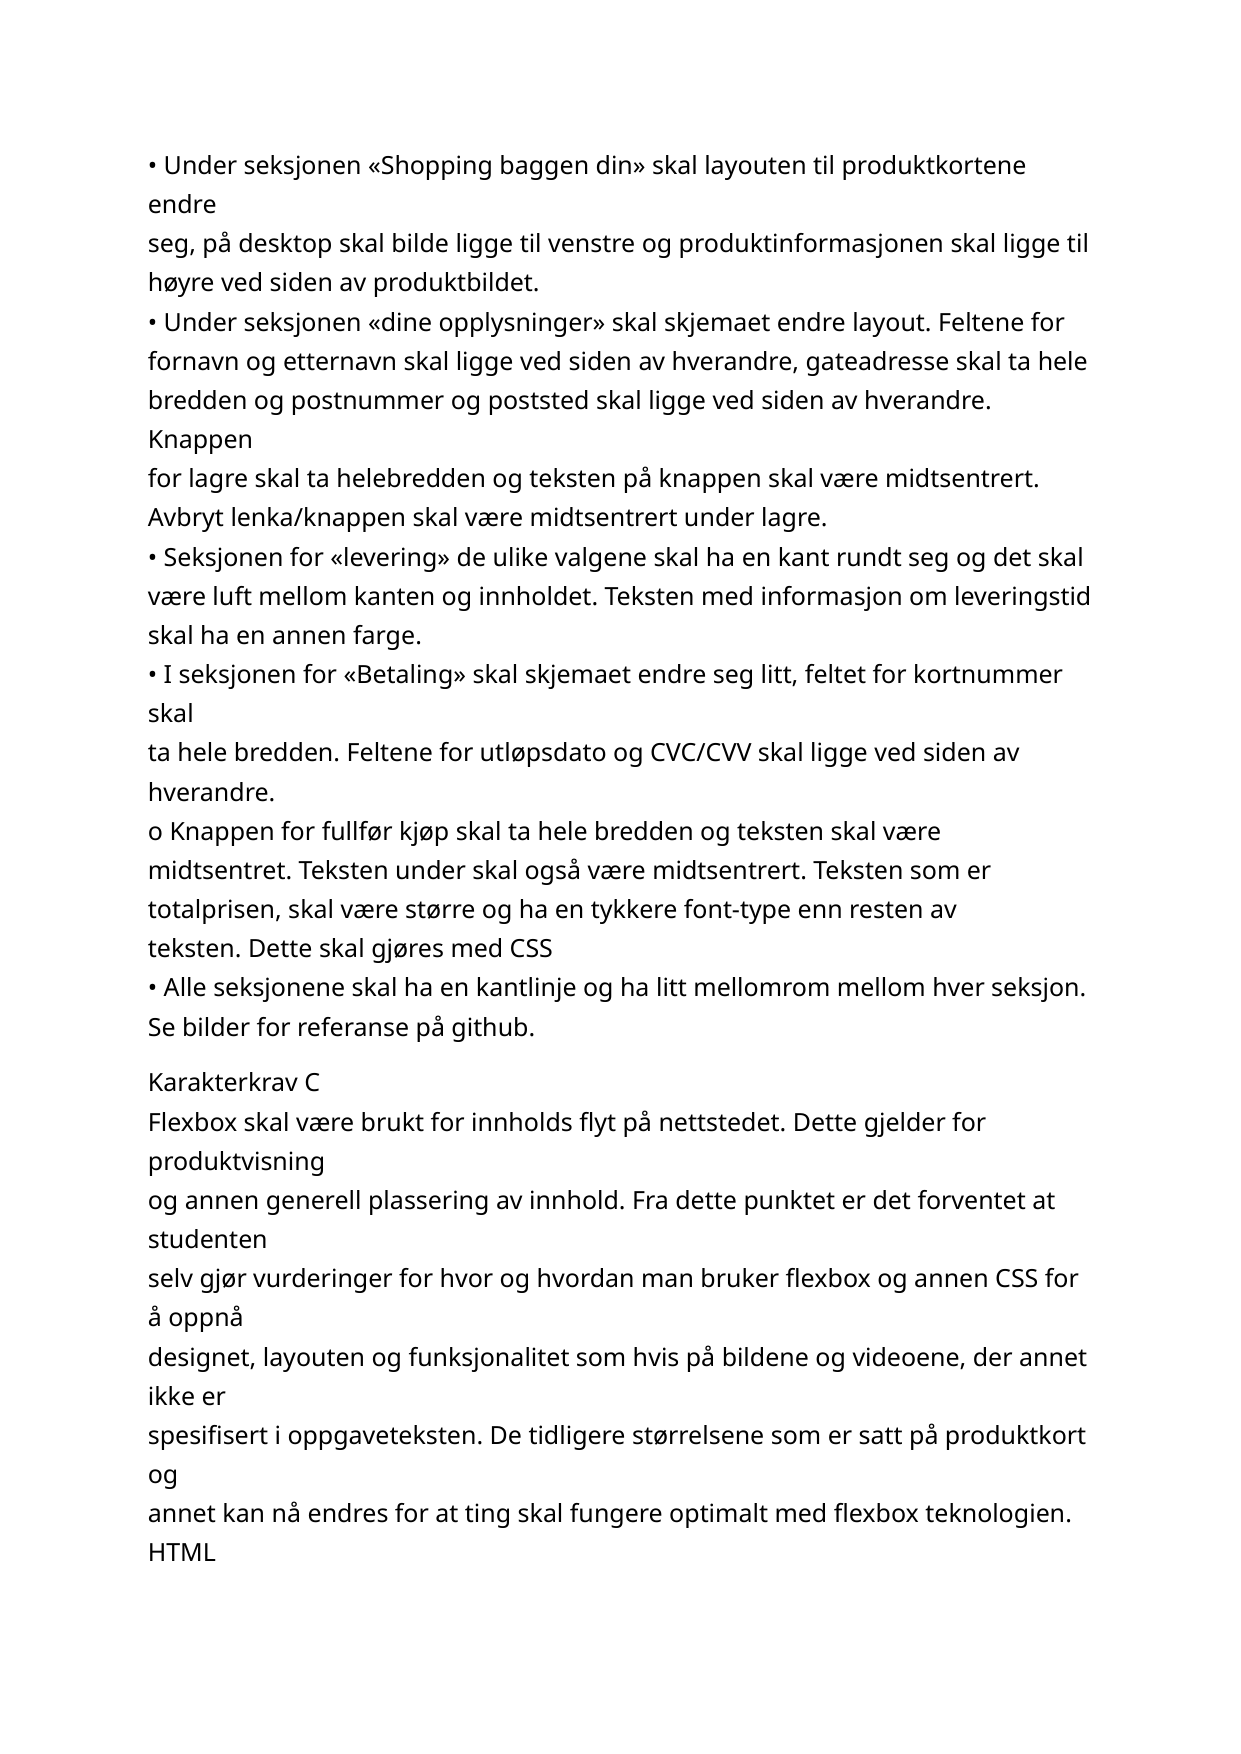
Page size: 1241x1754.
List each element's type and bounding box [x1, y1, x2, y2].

text [148, 148, 1093, 1043]
text [148, 1065, 1093, 1569]
